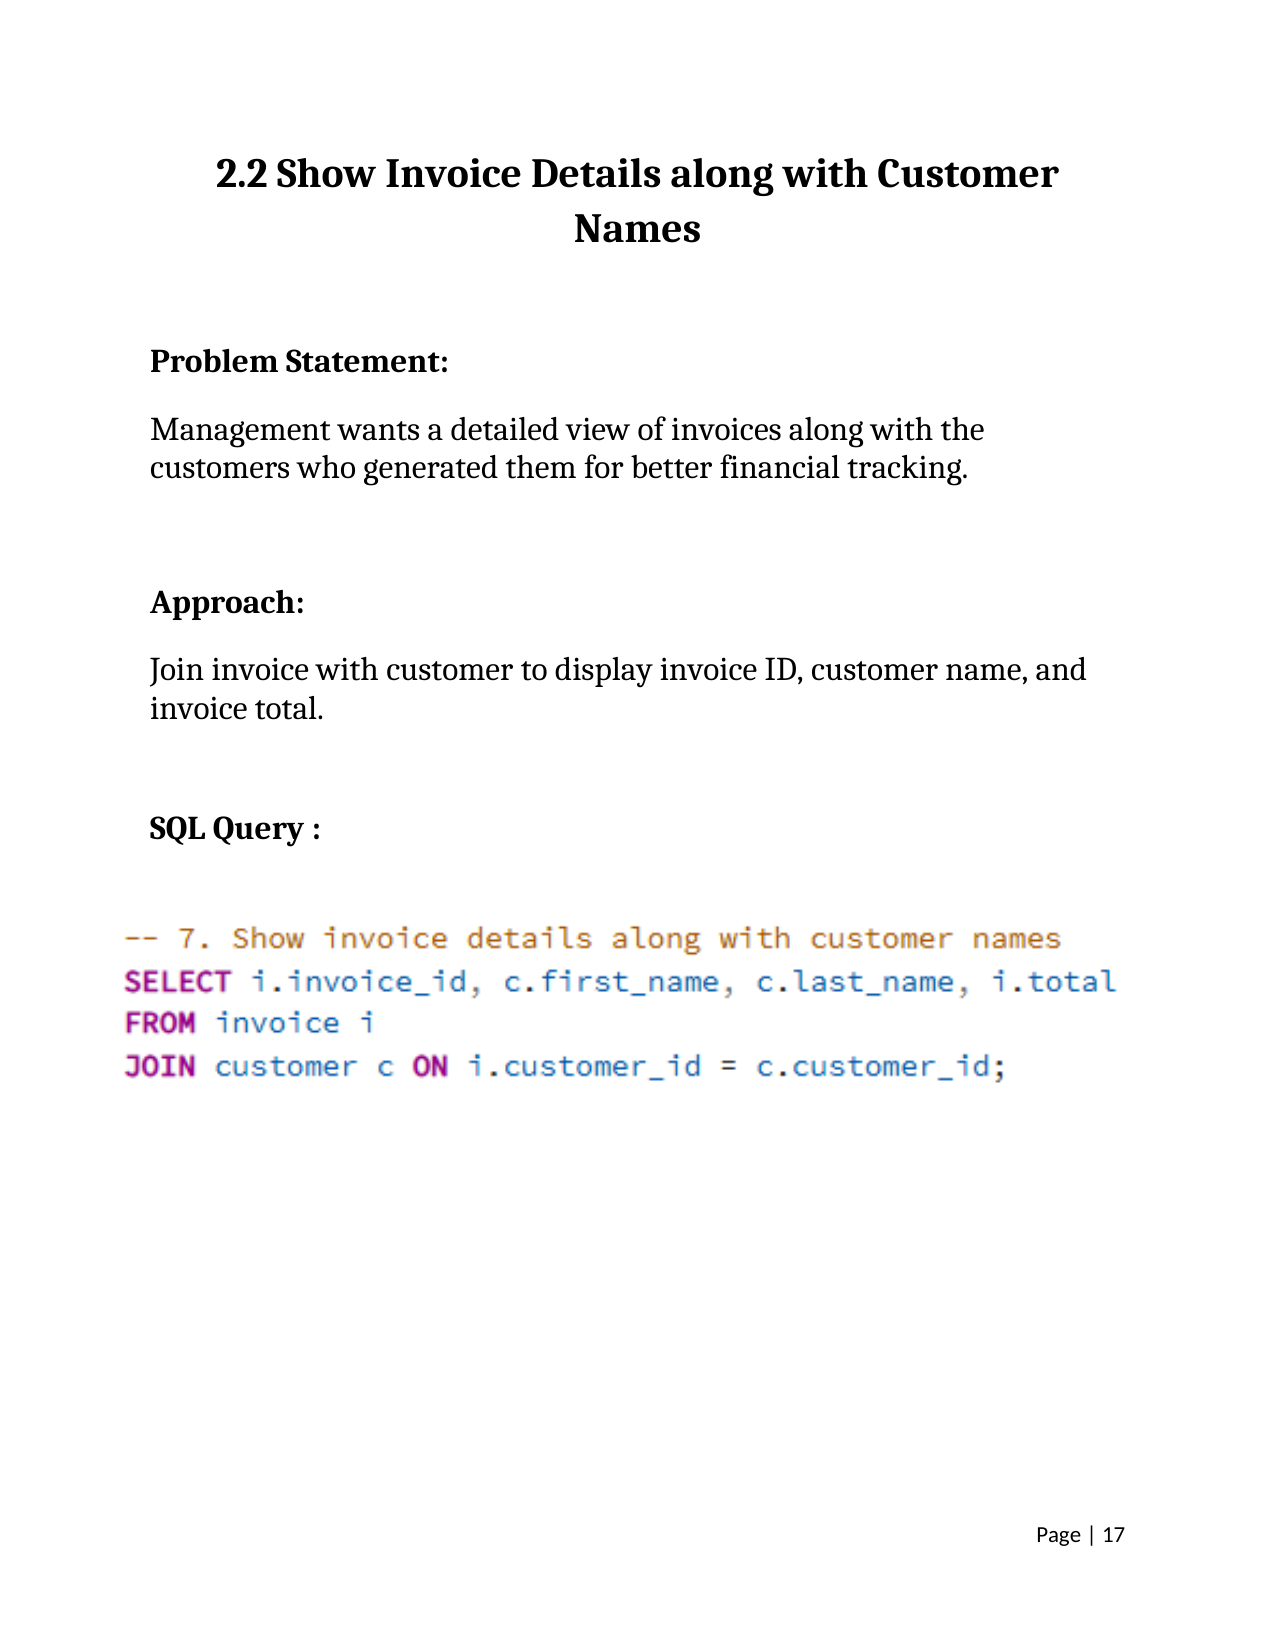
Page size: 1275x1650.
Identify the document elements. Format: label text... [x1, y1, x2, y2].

text Join invoice with customer to display invoice ID, customer name, and invoice total. [150, 651, 1125, 727]
text Problem Statement: [150, 342, 1125, 381]
text Management wants a detailed view of invoices along with the customers who generated them for better financial tracking. [150, 410, 1125, 487]
text 2.2 Show Invoice Details along with Customer Names [150, 150, 1125, 253]
text Approach: [150, 583, 1125, 622]
picture [115, 901, 1160, 1122]
text SQL Query : [150, 809, 1125, 848]
